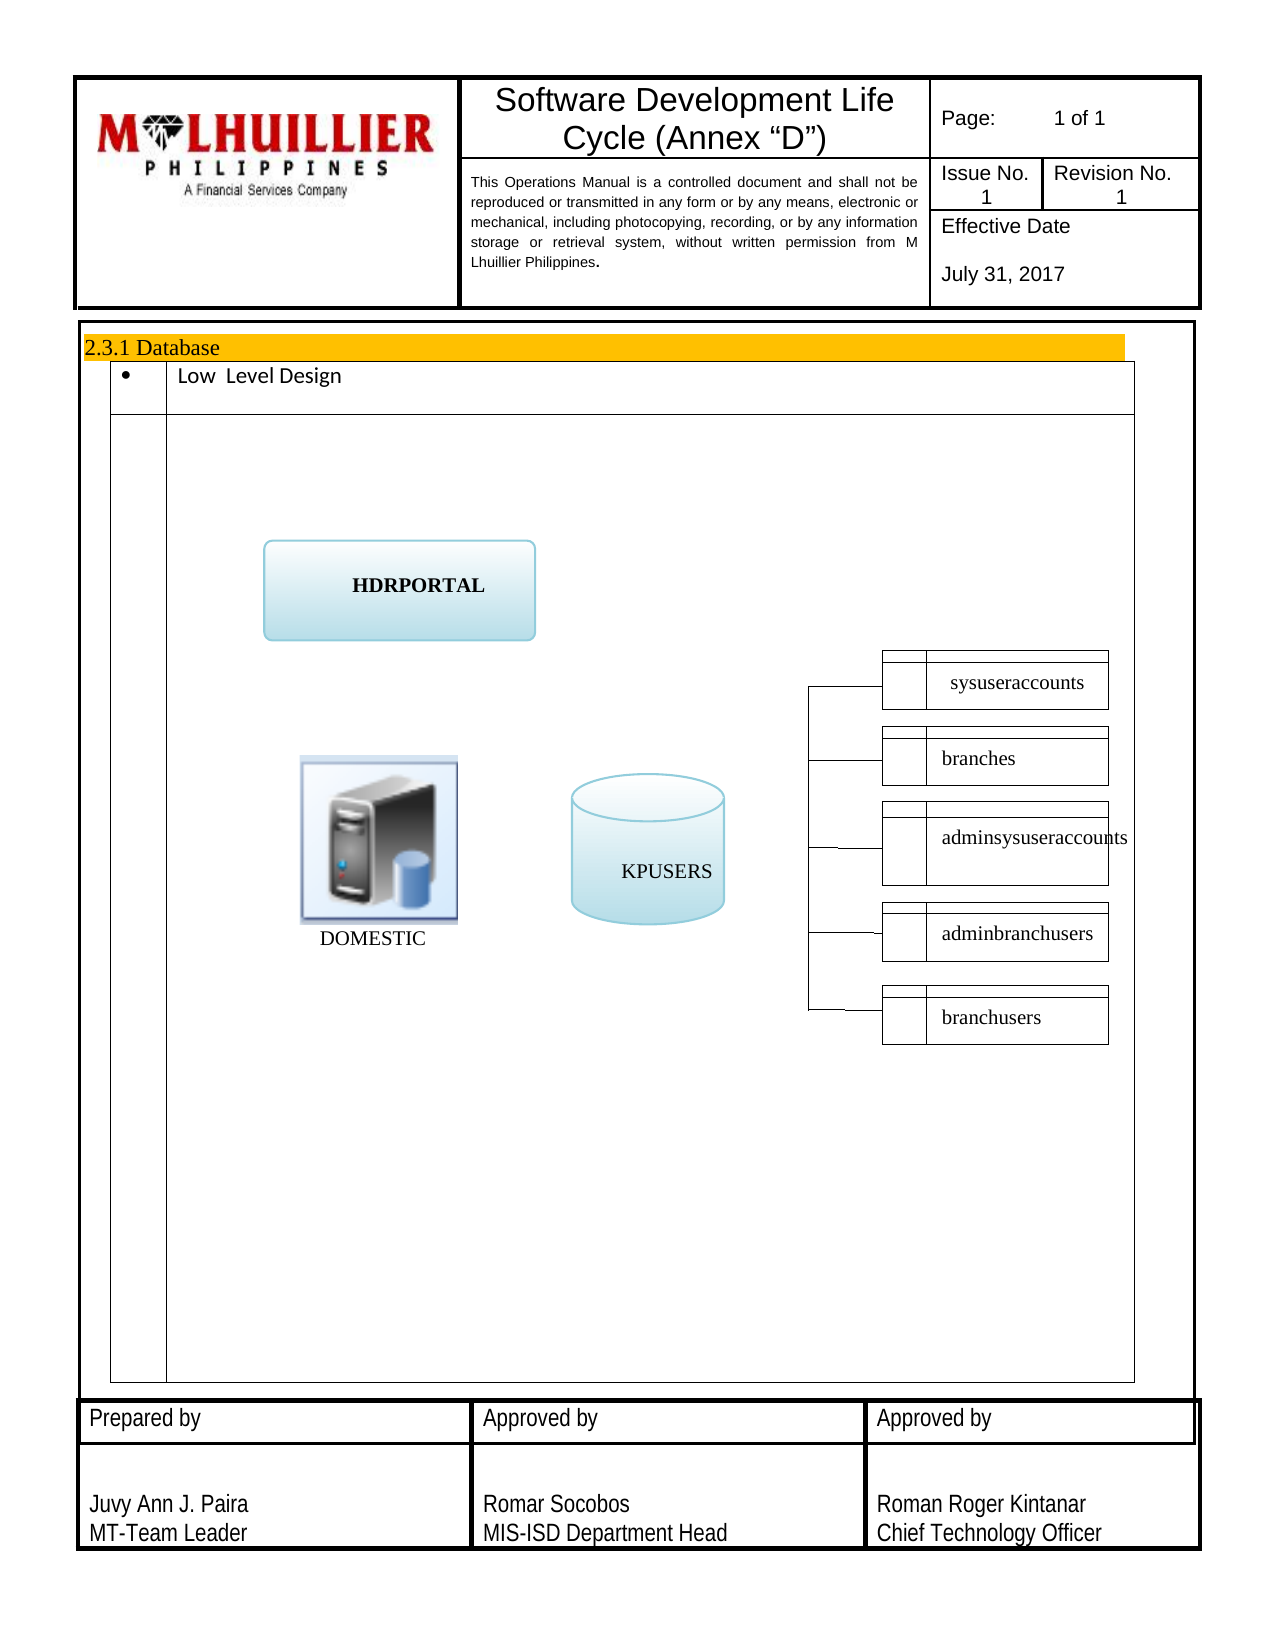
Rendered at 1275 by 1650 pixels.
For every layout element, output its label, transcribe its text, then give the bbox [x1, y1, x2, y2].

table_header Low Level Design [167, 362, 1134, 414]
picture [97, 114, 440, 207]
table_cell [111, 415, 166, 1382]
table_header [111, 362, 166, 414]
text 2.3.1 Database [84, 334, 1125, 361]
table_cell [167, 415, 1134, 1382]
